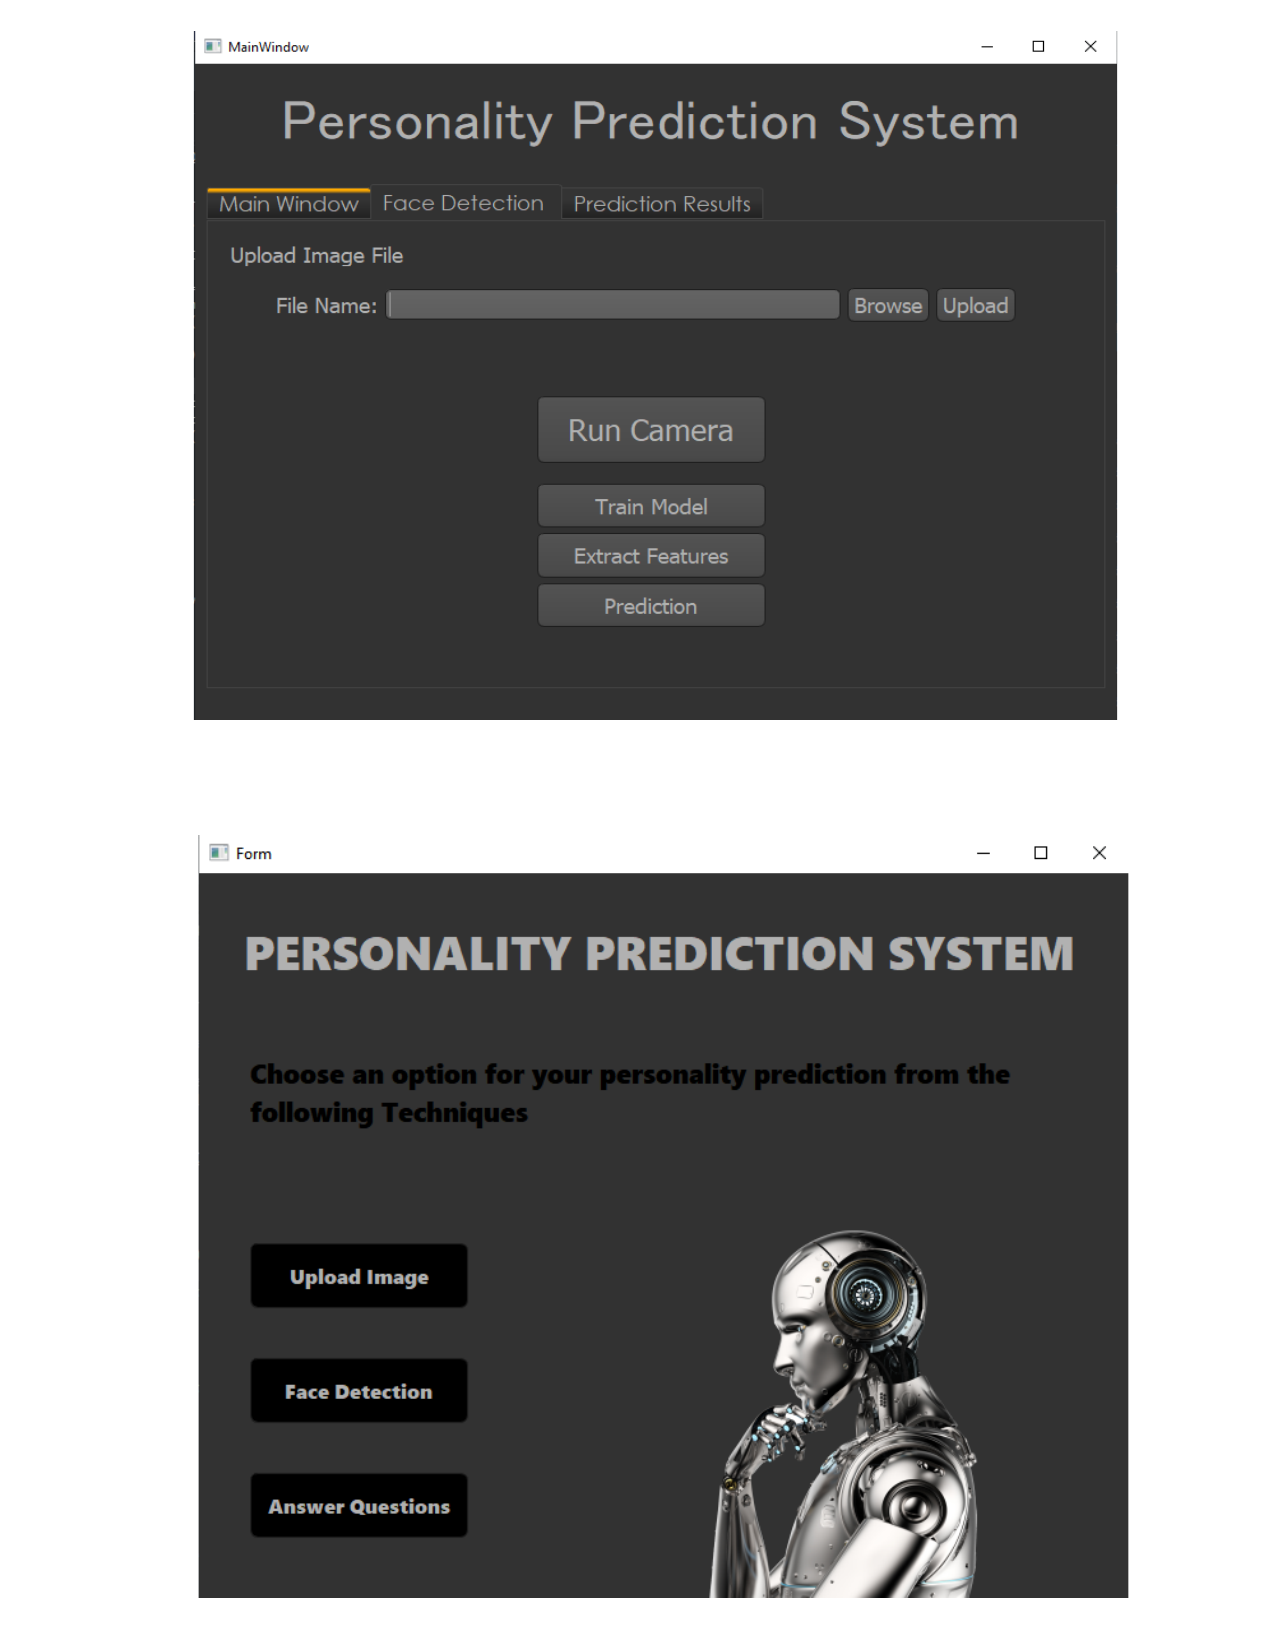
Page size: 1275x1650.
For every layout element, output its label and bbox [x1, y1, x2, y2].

picture [193, 31, 1118, 720]
picture [198, 835, 1129, 1598]
